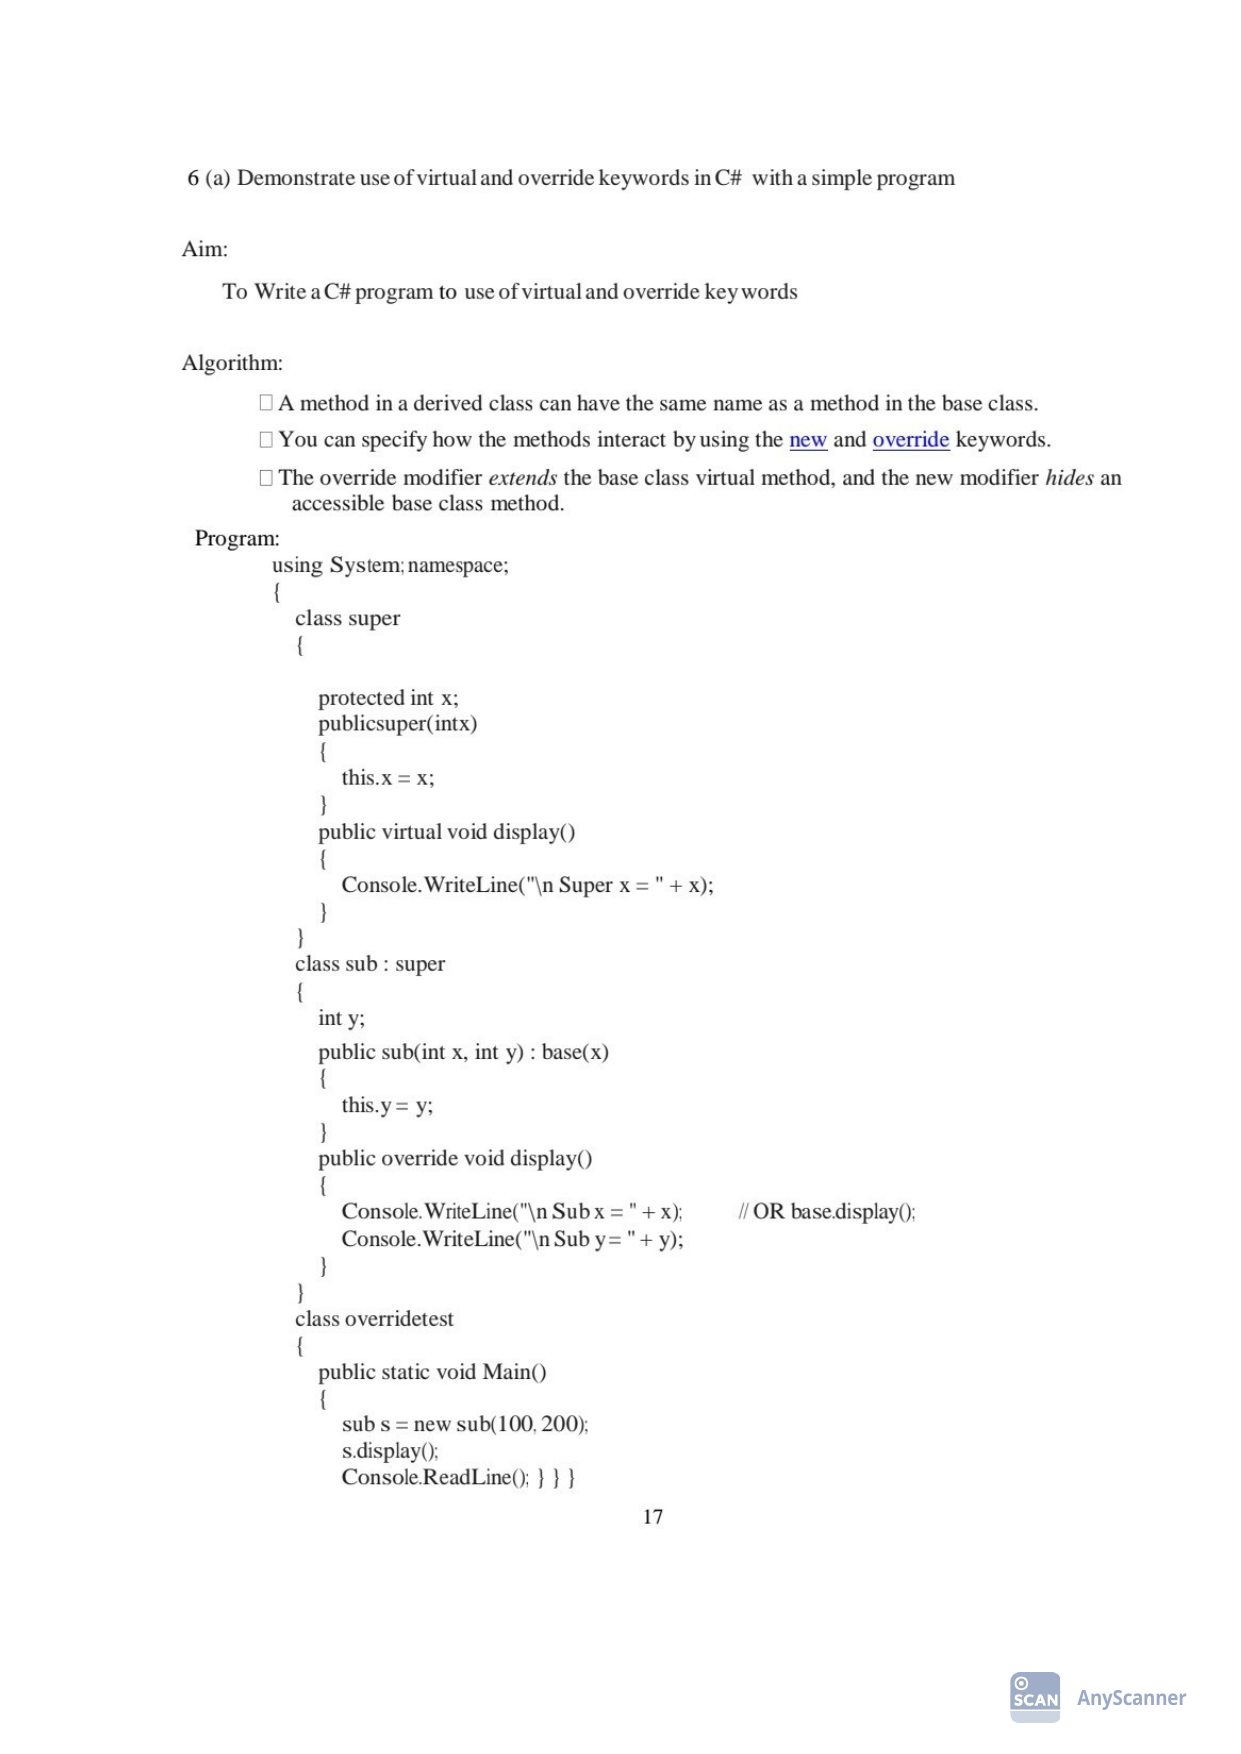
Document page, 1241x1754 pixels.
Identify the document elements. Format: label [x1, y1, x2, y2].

picture [1010, 1672, 1061, 1723]
picture [179, 168, 1124, 1529]
